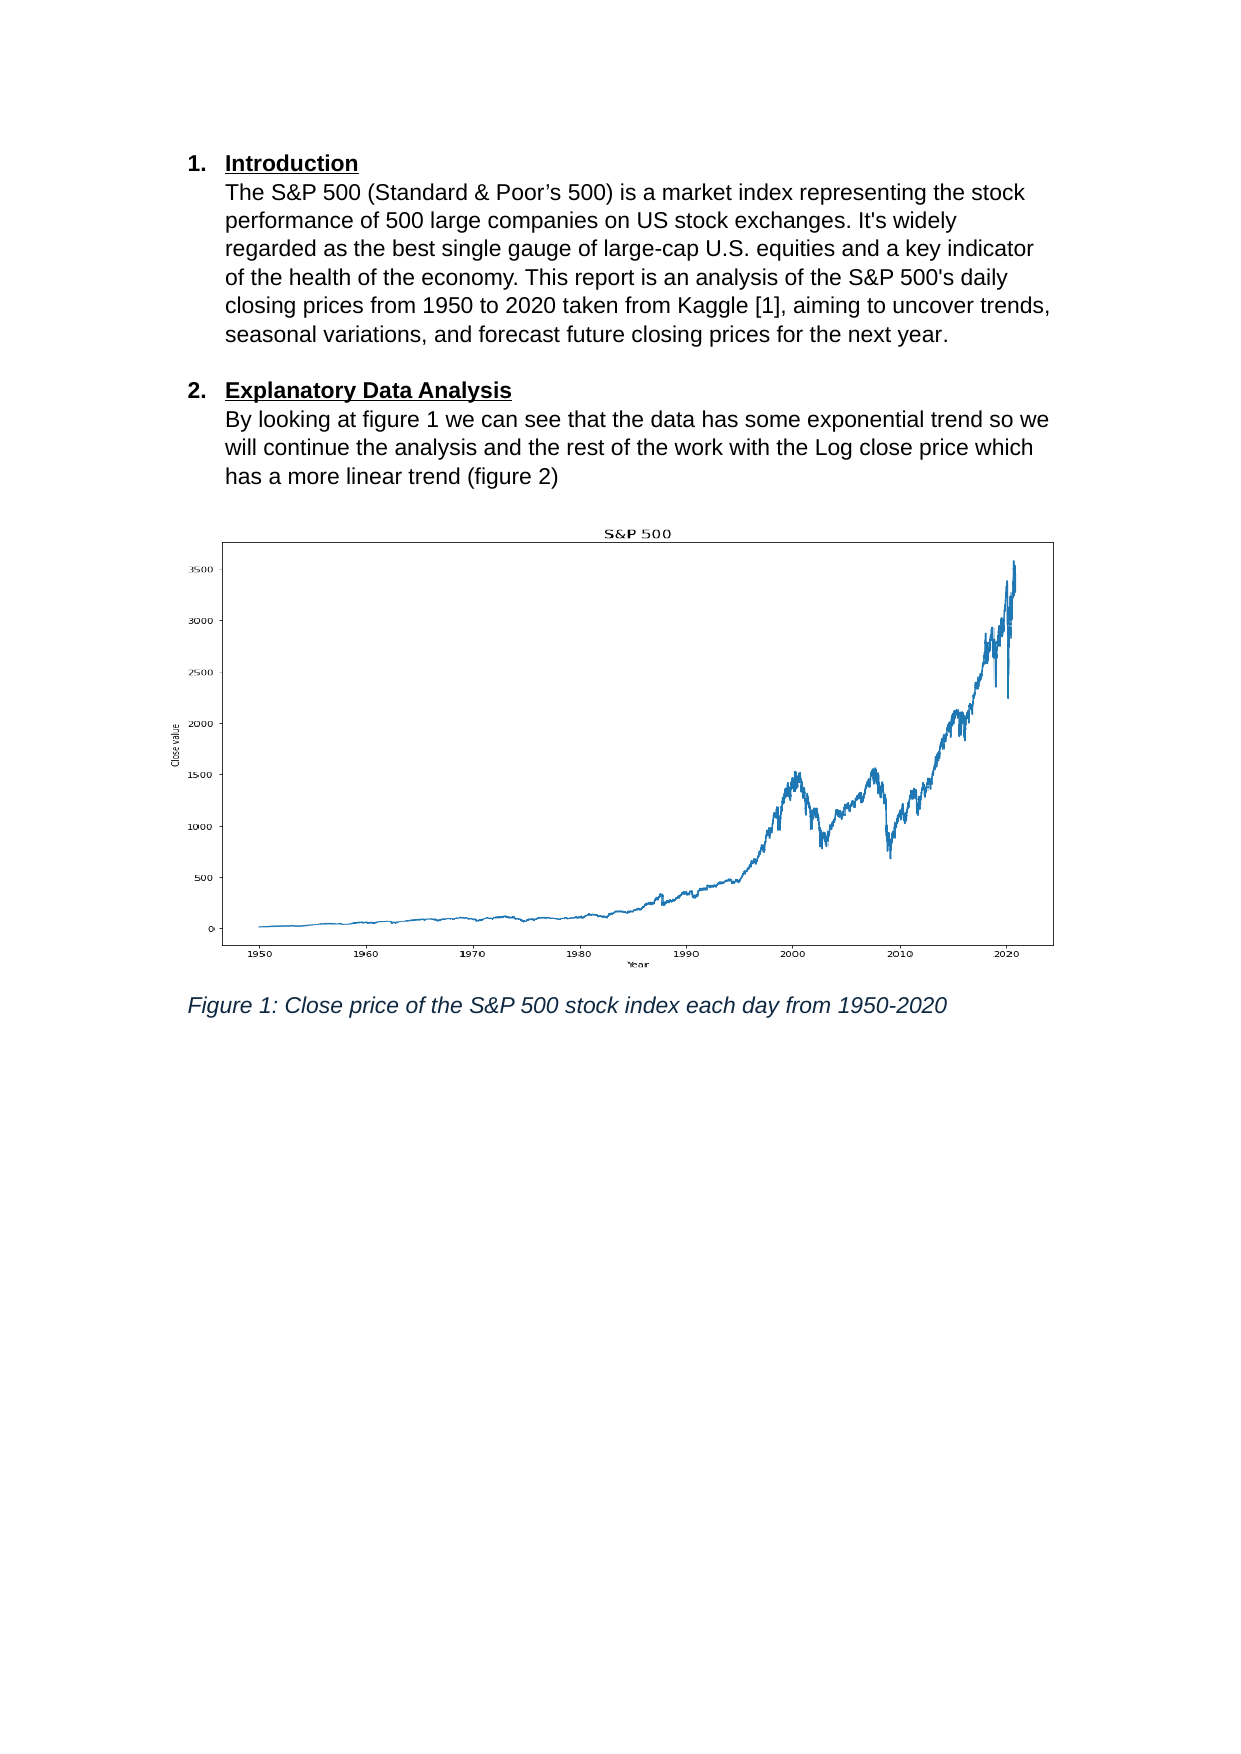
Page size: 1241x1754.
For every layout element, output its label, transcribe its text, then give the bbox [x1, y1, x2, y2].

list Explanatory Data Analysis [187, 377, 1053, 404]
list Introduction [187, 150, 1053, 176]
text Figure 1: Close price of the S&P 500 stock index each day from 1950-2020 [187, 973, 1053, 1018]
list By looking at figure 1 we can see that the data has some exponential trend so we will continue the analysis and the rest of the work with the Log close price which has a more linear trend (figure 2) [225, 406, 1053, 489]
list The S&P 500 (Standard & Poor’s 500) is a market index representing the stock performance of 500 large companies on US stock exchanges. It's widely regarded as the best single gauge of large-cap U.S. equities and a key indicator of the health of the economy. This report is an analysis of the S&P 500's daily closing prices from 1950 to 2020 taken from Kaggle [1], aiming to uncover trends, seasonal variations, and forecast future closing prices for the next year. [225, 178, 1053, 347]
picture [165, 524, 1061, 973]
